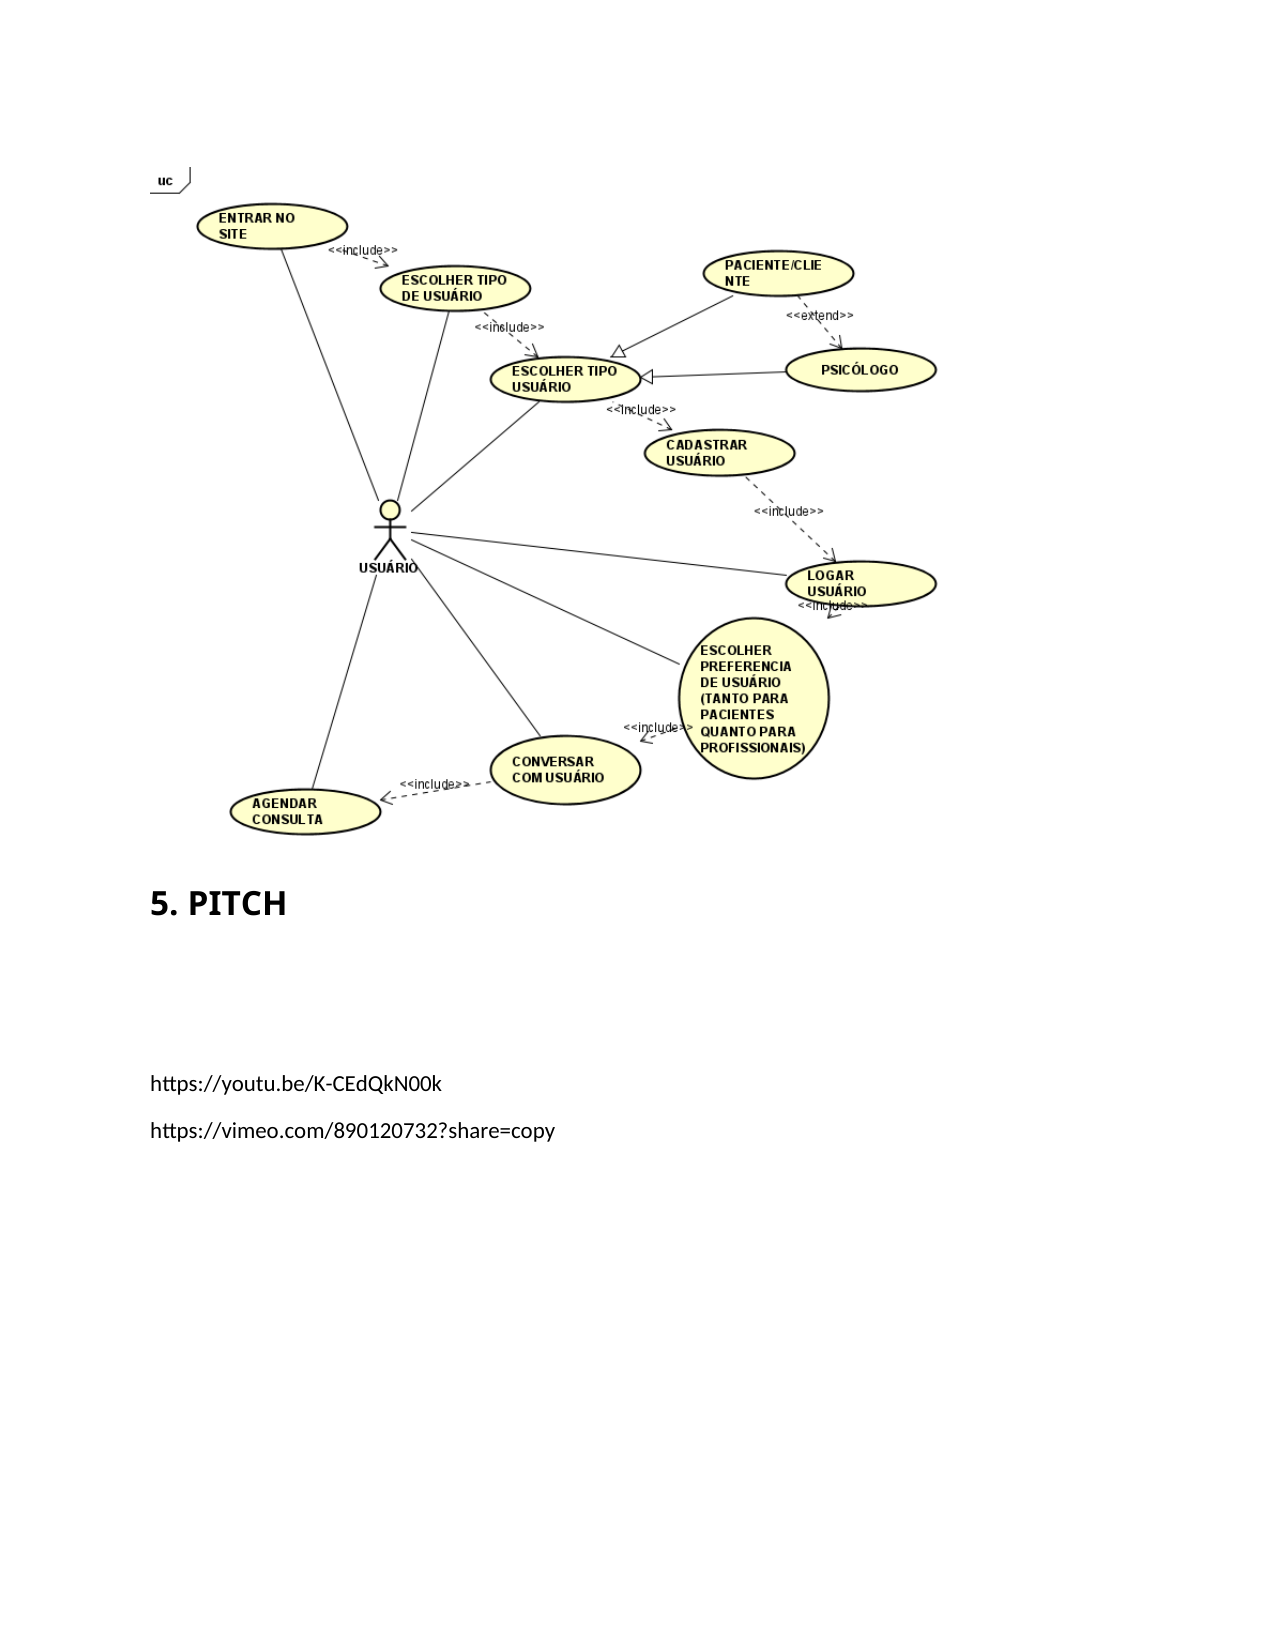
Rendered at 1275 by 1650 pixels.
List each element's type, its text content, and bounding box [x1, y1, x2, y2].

text https://youtu.be/K-CEdQkN00k [150, 1069, 1125, 1098]
picture [150, 167, 1125, 853]
text https://vimeo.com/890120732?share=copy [150, 1116, 1125, 1144]
subtitle PITCH [150, 880, 1125, 925]
